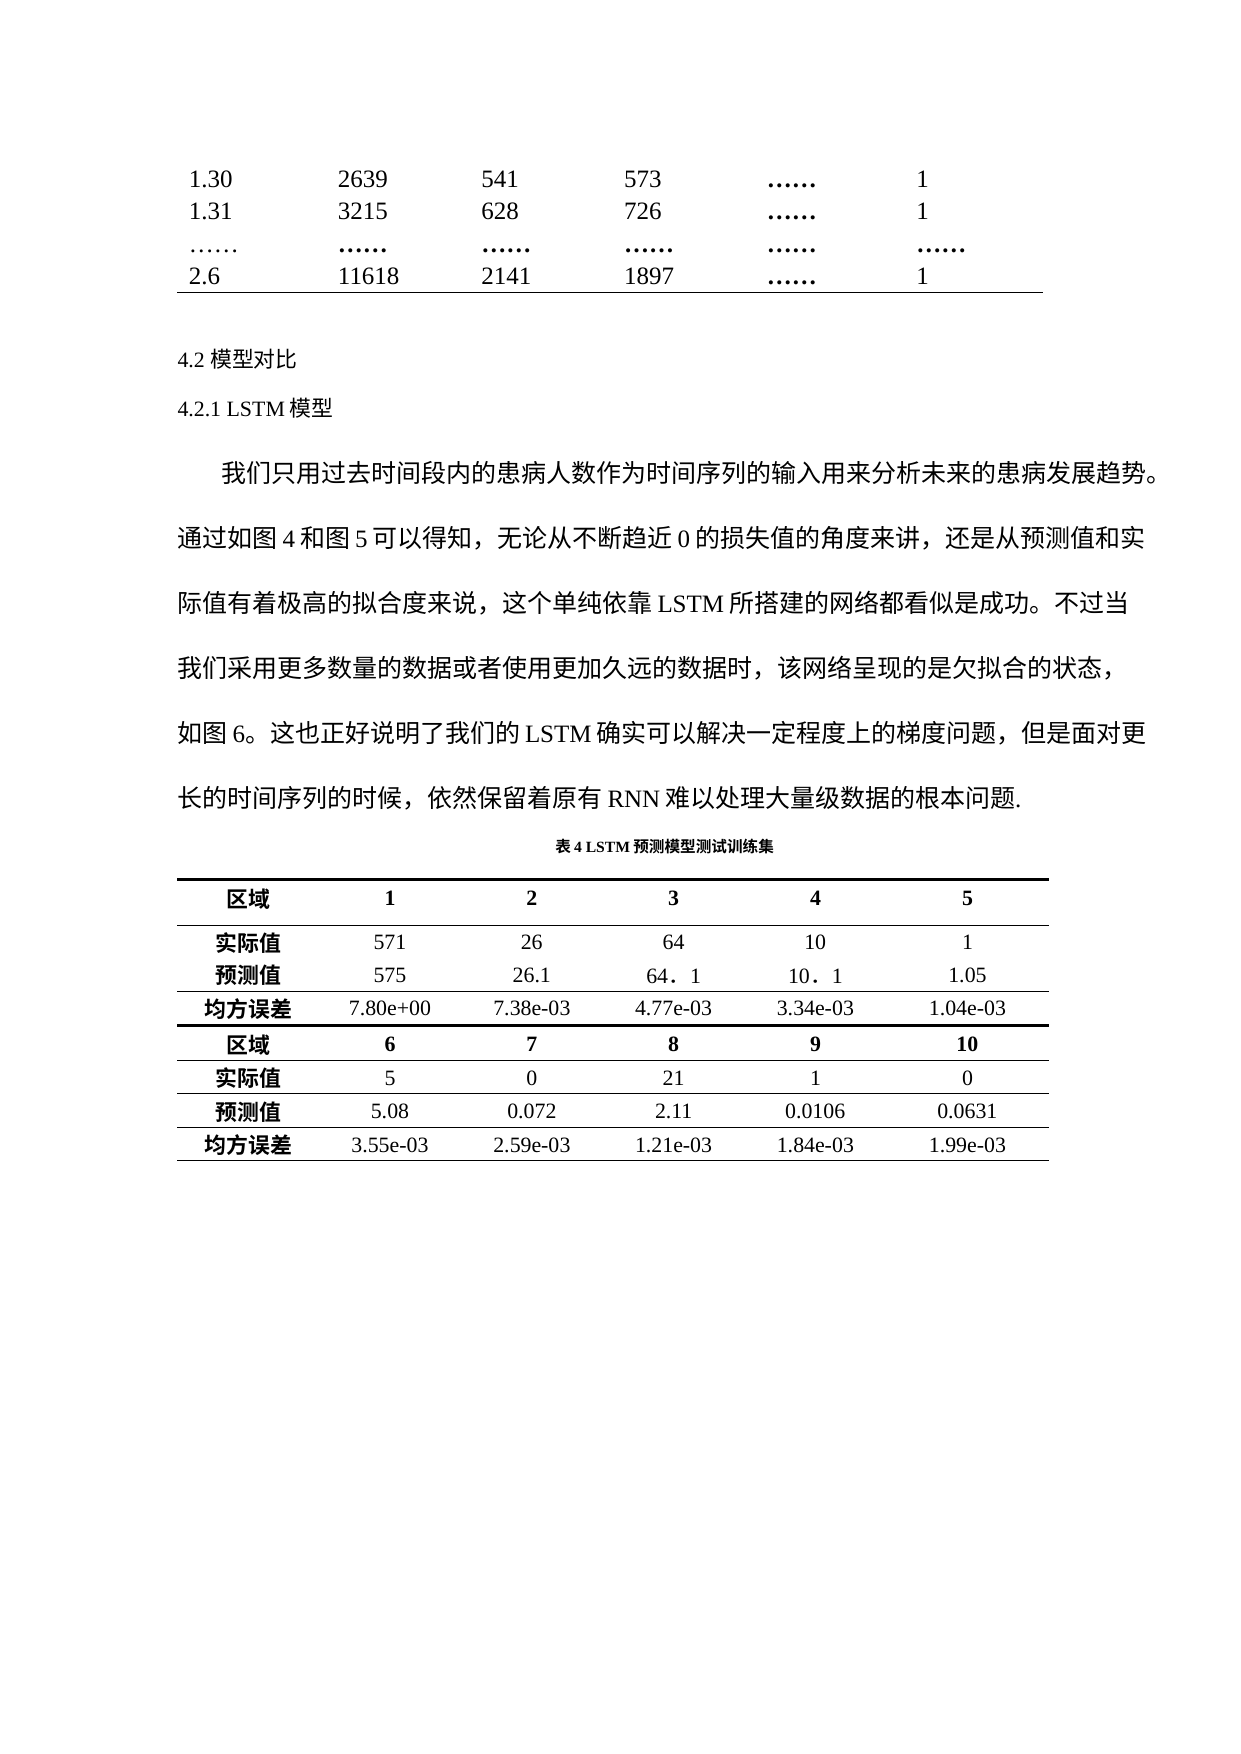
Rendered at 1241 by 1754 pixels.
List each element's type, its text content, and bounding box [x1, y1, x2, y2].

table_cell 26.1 [461, 958, 602, 991]
table_cell 1.21e-03 [603, 1128, 744, 1160]
table_cell 9 [744, 1027, 886, 1060]
text 4.2.1 LSTM模型 [177, 391, 1152, 423]
table_cell 628 [470, 195, 613, 227]
table_cell 1.84e-03 [744, 1128, 886, 1160]
table_cell 64 [603, 926, 744, 958]
table_cell 1 [905, 195, 1042, 227]
table_cell 11618 [326, 260, 470, 292]
table_cell 10．1 [744, 958, 886, 991]
table_cell 26 [461, 926, 602, 958]
table_cell …… [177, 227, 326, 259]
text 我们只用过去时间段内的患病人数作为时间序列的输入用来分析未来的患病发展趋势。通过如图4和图5可以得知，无论从不断趋近0的损失值的角度来讲，还是从预测值和实际值有着极高的拟合度来说，这个单纯依靠LSTM所搭建的网络都看似是成功。不过当我们采用更多数量的数据或者使用更加久远的数据时，该网络呈现的是欠拟合的状态，如图6。这也正好说明了我们的LSTM确实可以解决一定程度上的梯度问题，但是面对更长的时间序列的时候，依然保留着原有RNN难以处理大量级数据的根本问题. [177, 439, 1152, 829]
table_cell …… [613, 227, 755, 259]
table_cell 10 [744, 926, 886, 958]
table_cell 3215 [326, 195, 470, 227]
table_header 5 [886, 881, 1048, 924]
table_cell 1 [744, 1061, 886, 1093]
table_cell 575 [319, 958, 461, 991]
table_cell 0.072 [461, 1094, 602, 1127]
table_cell 7 [461, 1027, 602, 1060]
table_cell …… [755, 162, 905, 194]
table_cell 64．1 [603, 958, 744, 991]
table_header 4 [744, 881, 886, 924]
table_cell 1.31 [177, 195, 326, 227]
table_cell …… [755, 260, 905, 292]
table_cell 5.08 [319, 1094, 461, 1127]
table_cell 均方误差 [177, 992, 319, 1024]
table_cell 均方误差 [177, 1128, 319, 1160]
table_cell 4.77e-03 [603, 992, 744, 1024]
table_cell …… [470, 227, 613, 259]
table_cell 0.0631 [886, 1094, 1048, 1127]
table_cell 1 [905, 260, 1042, 292]
table_cell 2.59e-03 [461, 1128, 602, 1160]
table_cell 2.11 [603, 1094, 744, 1127]
table_cell …… [755, 195, 905, 227]
table_cell 实际值 [177, 926, 319, 958]
table_cell 7.80e+00 [319, 992, 461, 1024]
table_cell 0 [886, 1061, 1048, 1093]
table_cell …… [755, 227, 905, 259]
table_cell 1897 [613, 260, 755, 292]
table_cell 3.34e-03 [744, 992, 886, 1024]
table_header 2 [461, 881, 602, 924]
table_cell 7.38e-03 [461, 992, 602, 1024]
table_cell 区域 [177, 1027, 319, 1060]
table_cell 1.30 [177, 162, 326, 194]
table_cell 0 [461, 1061, 602, 1093]
table_cell 2639 [326, 162, 470, 194]
table_cell 2.6 [177, 260, 326, 292]
table_cell 6 [319, 1027, 461, 1060]
table_cell 573 [613, 162, 755, 194]
table_cell 1 [905, 162, 1042, 194]
table_cell 726 [613, 195, 755, 227]
table_cell 0.0106 [744, 1094, 886, 1127]
table_cell 实际值 [177, 1061, 319, 1093]
text 4.2 模型对比 [177, 342, 1152, 374]
table_cell 2141 [470, 260, 613, 292]
table_header 3 [603, 881, 744, 924]
table_cell 571 [319, 926, 461, 958]
table_header 1 [319, 881, 461, 924]
table_cell 1.05 [886, 958, 1048, 991]
table_cell …… [905, 227, 1042, 259]
table_cell 1.04e-03 [886, 992, 1048, 1024]
text 表4 LSTM预测模型测试训练集 [177, 829, 1152, 862]
table_cell 8 [603, 1027, 744, 1060]
table_cell 541 [470, 162, 613, 194]
table_cell 1 [886, 926, 1048, 958]
table_cell 21 [603, 1061, 744, 1093]
table_cell 1.99e-03 [886, 1128, 1048, 1160]
table_cell 10 [886, 1027, 1048, 1060]
table_cell …… [326, 227, 470, 259]
table_cell 5 [319, 1061, 461, 1093]
table_cell 预测值 [177, 958, 319, 991]
table_cell 预测值 [177, 1094, 319, 1127]
table_cell 3.55e-03 [319, 1128, 461, 1160]
table_header 区域 [177, 881, 319, 924]
